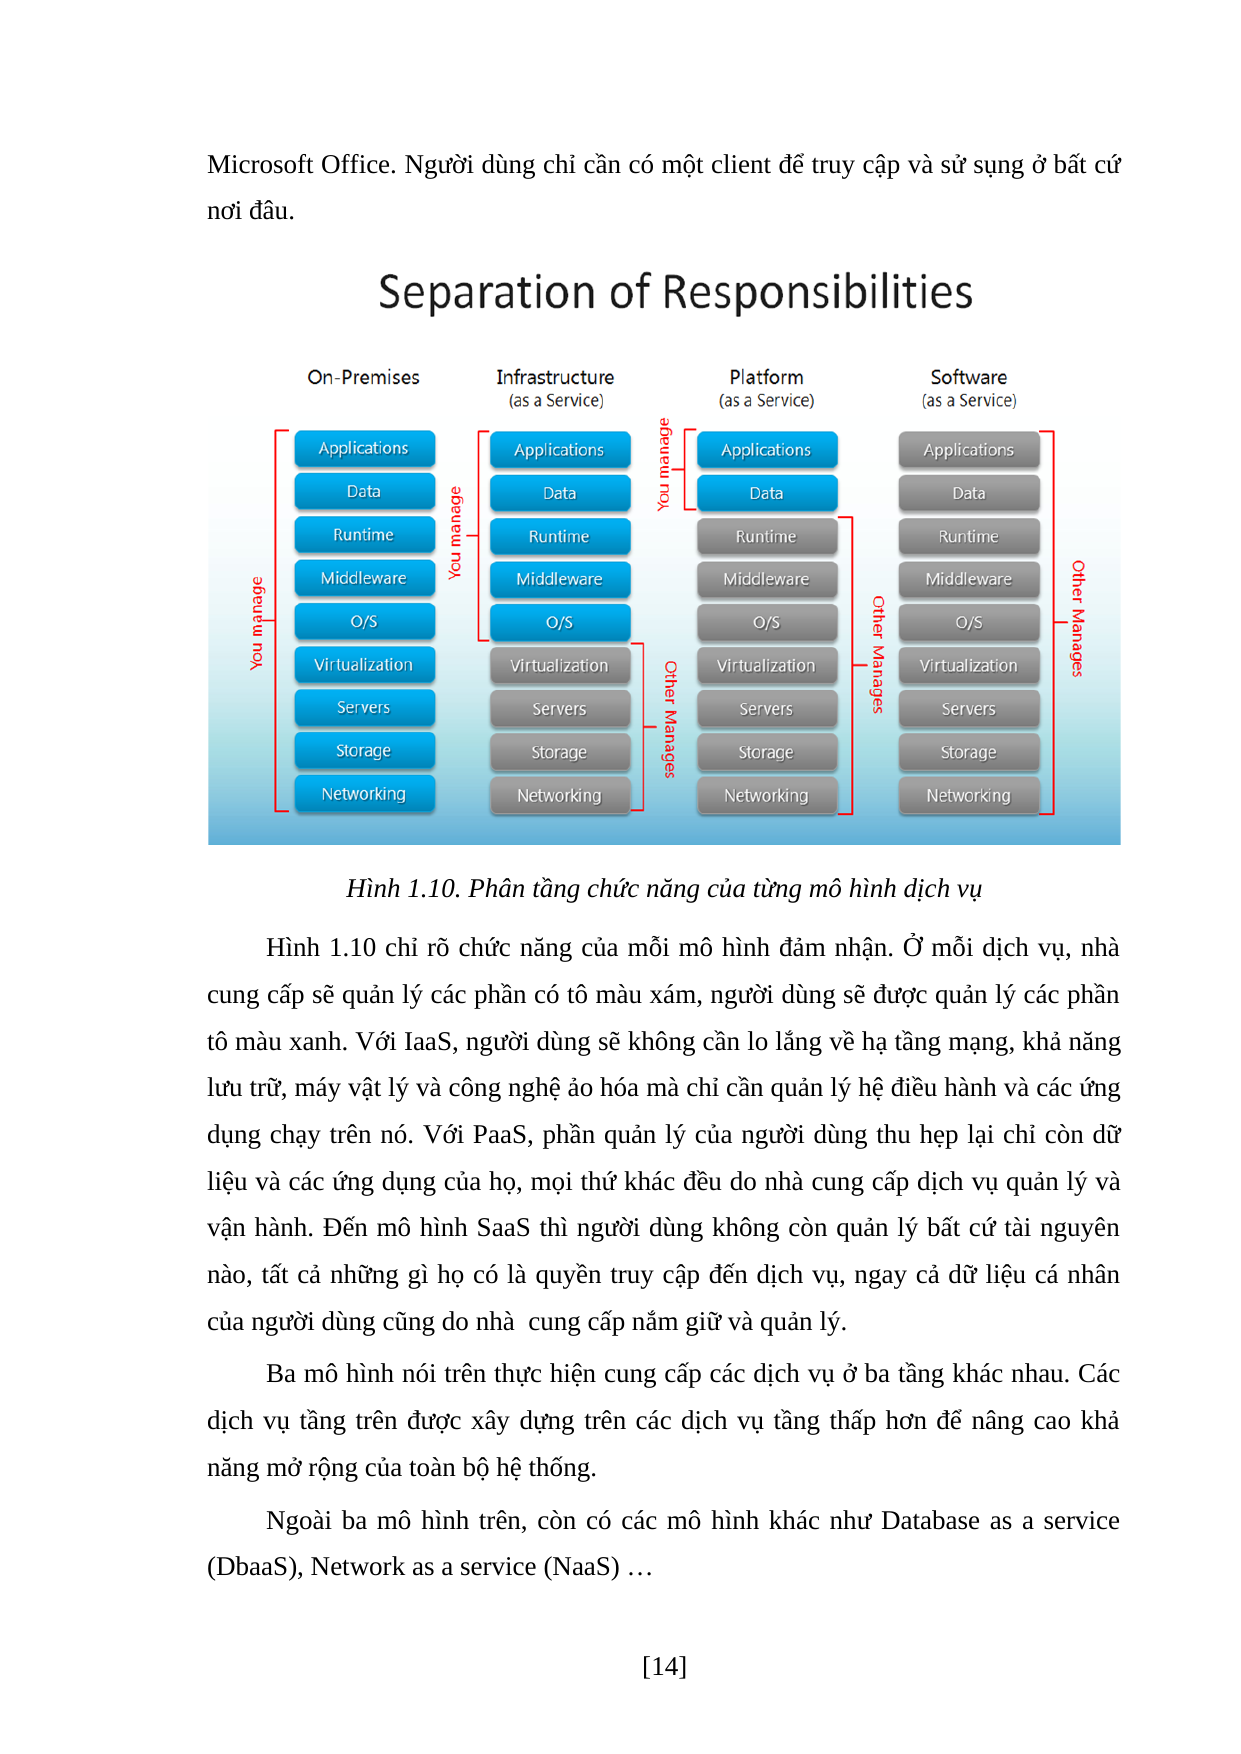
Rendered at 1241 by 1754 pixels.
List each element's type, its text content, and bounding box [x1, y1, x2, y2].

text Hình 1.10. Phân tầng chức năng của từng mô hình dịch vụ [207, 872, 1122, 903]
text Ngoài ba mô hình trên, còn có các mô hình khác như Database as a service (DbaaS), Network as a service (NaaS) … [207, 1504, 1122, 1582]
text Ba mô hình nói trên thực hiện cung cấp các dịch vụ ở ba tầng khác nhau. Các dịch vụ tầng trên được xây dựng trên các dịch vụ tầng thấp hơn để nâng cao khả năng mở rộng của toàn bộ hệ thống. [207, 1358, 1122, 1482]
picture [208, 253, 1121, 845]
text Hình 1.10 chỉ rõ chức năng của mỗi mô hình đảm nhận. Ở mỗi dịch vụ, nhà cung cấp sẽ quản lý các phần có tô màu xám, người dùng sẽ được quản lý các phần tô màu xanh. Với IaaS, người dùng sẽ không cần lo lắng về hạ tầng mạng, khả năng lưu trữ, máy vật lý và công nghệ ảo hóa mà chỉ cần quản lý hệ điều hành và các ứng dụng chạy trên nó. Với PaaS, phần quản lý của người dùng thu hẹp lại chỉ còn dữ liệu và các ứng dụng của họ, mọi thứ khác đều do nhà cung cấp dịch vụ quản lý và vận hành. Đến mô hình SaaS thì người dùng không còn quản lý bất cứ tài nguyên nào, tất cả những gì họ có là quyền truy cập đến dịch vụ, ngay cả dữ liệu cá nhân của người dùng cũng do nhà cung cấp nắm giữ và quản lý. [207, 931, 1122, 1336]
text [207, 148, 1122, 226]
